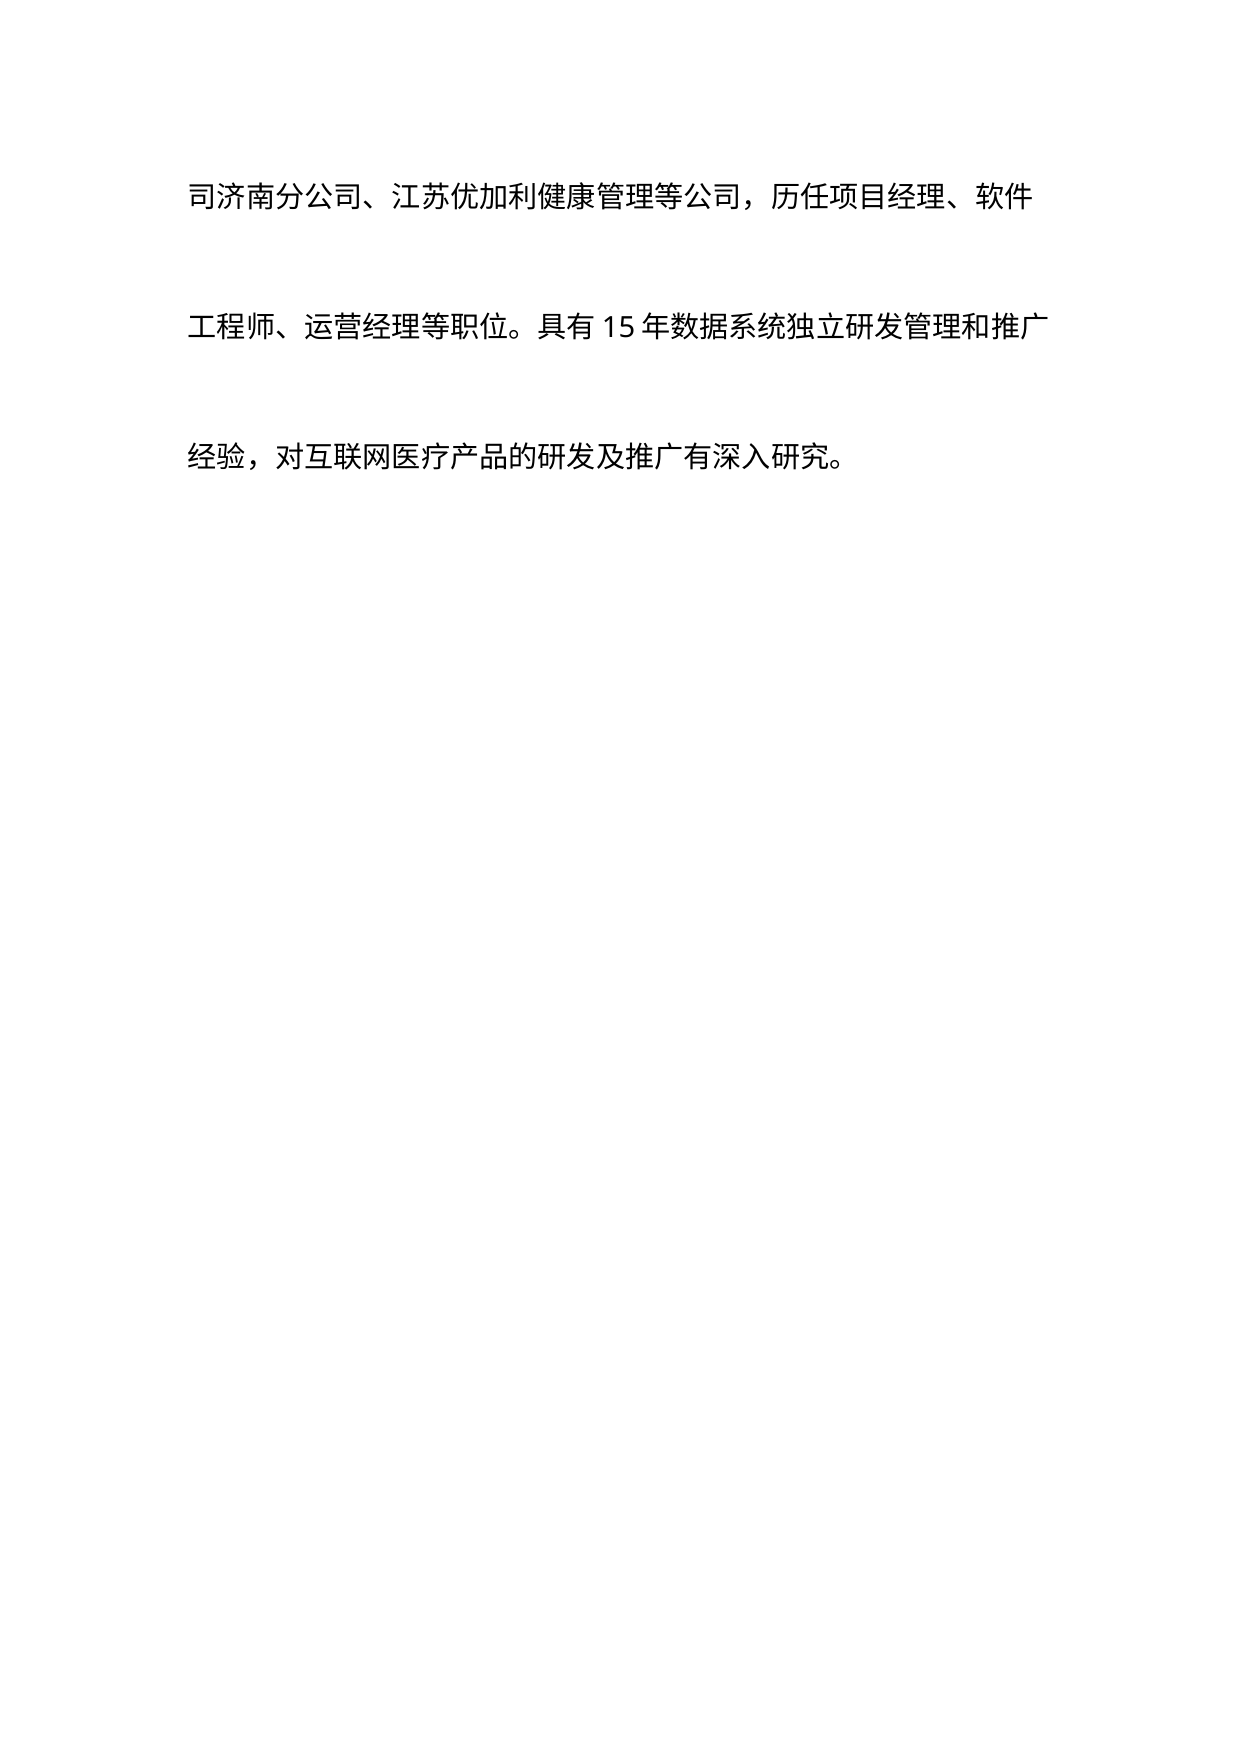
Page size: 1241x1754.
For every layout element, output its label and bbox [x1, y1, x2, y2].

text [187, 162, 1053, 487]
